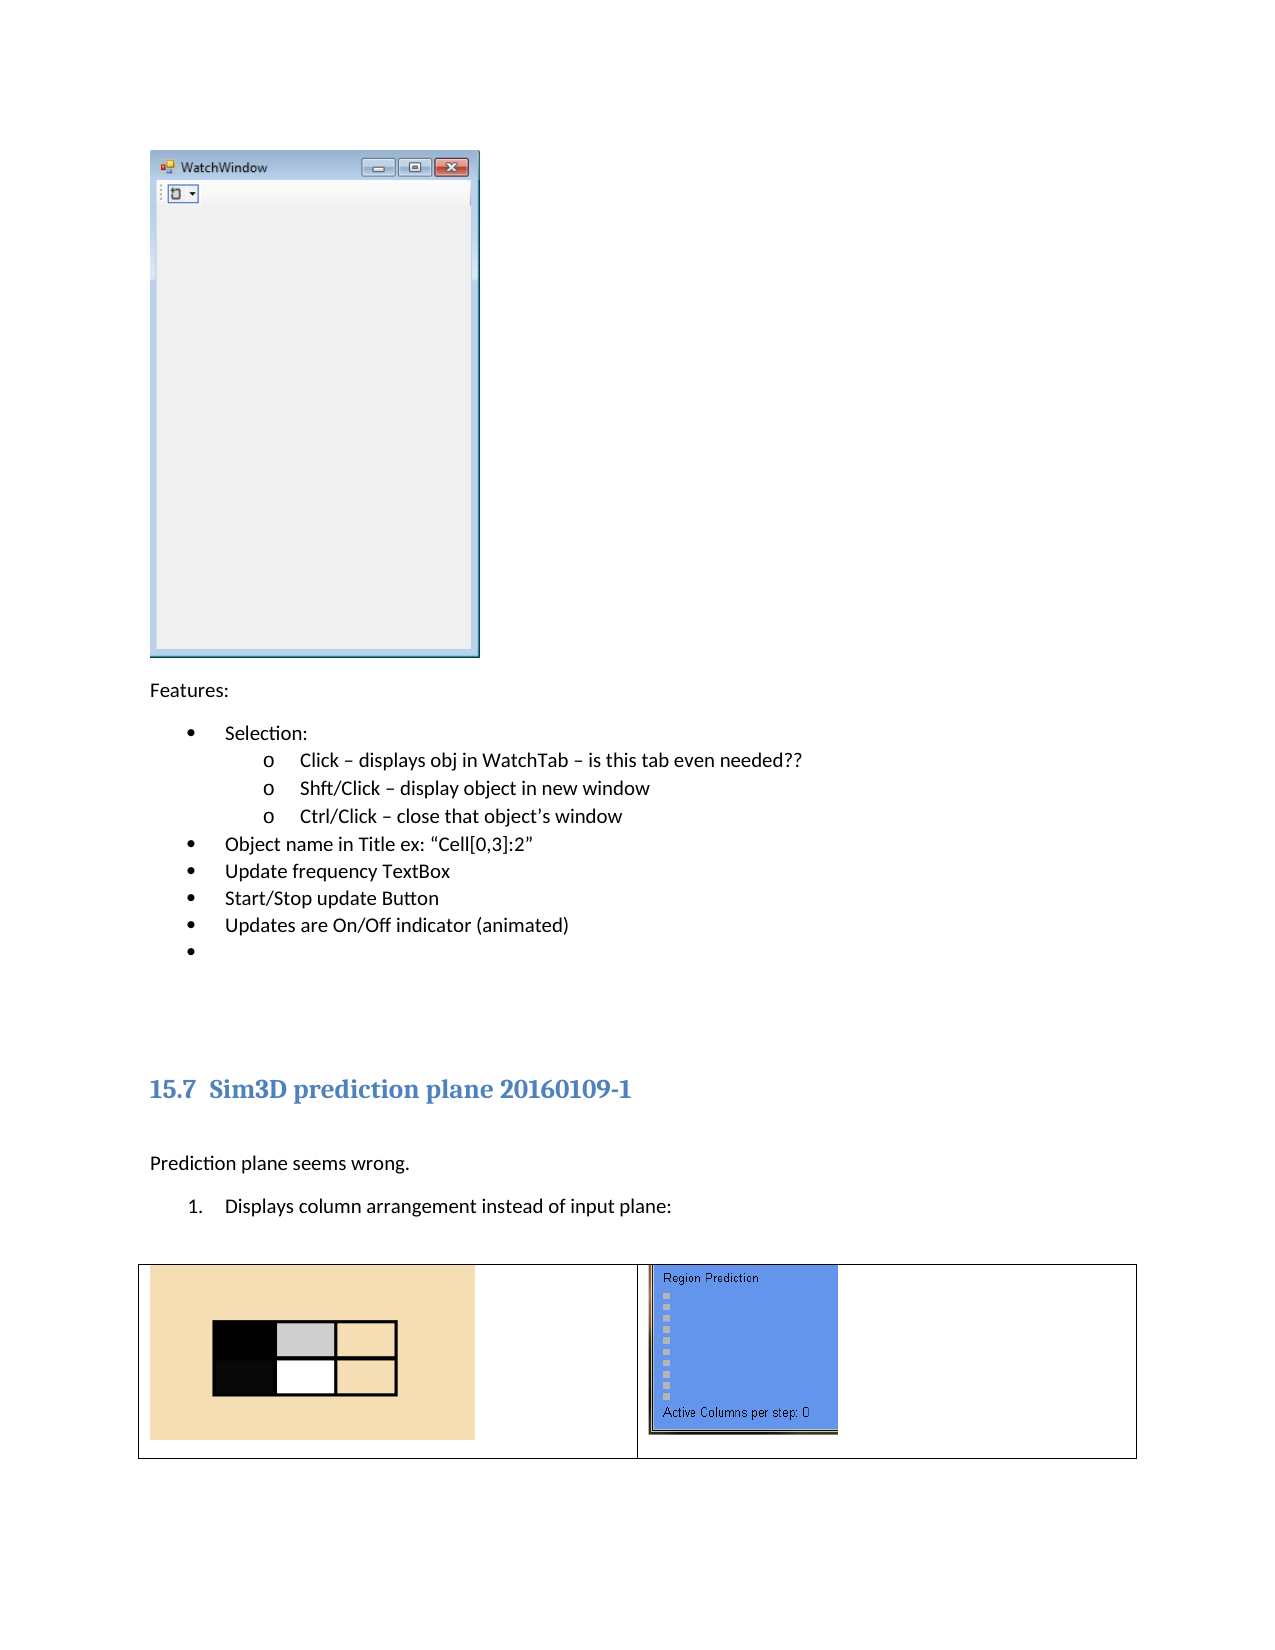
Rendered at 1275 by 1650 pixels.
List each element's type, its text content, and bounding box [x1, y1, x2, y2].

list Object name in Title ex: “Cell[0,3]:2” [187, 831, 1125, 857]
list Displays column arrangement instead of input plane: [187, 1194, 1125, 1246]
table_header [139, 1265, 637, 1458]
list Ctrl/Click – close that object’s window [262, 803, 1125, 830]
text Features: [150, 677, 1125, 702]
table_header [638, 1265, 1136, 1458]
list Click – displays obj in WatchTab – is this tab even needed?? [262, 747, 1125, 774]
picture [150, 1265, 475, 1440]
list Start/Stop update Button [187, 885, 1125, 911]
list Update frequency TextBox [187, 858, 1125, 884]
picture [150, 150, 481, 659]
list Selection: [187, 720, 1125, 746]
list Updates are On/Off indicator (animated) [187, 912, 1125, 937]
picture [648, 1265, 838, 1435]
text Prediction plane seems wrong. [150, 1150, 1125, 1176]
subtitle Sim3D prediction plane 20160109-1 [150, 1074, 1125, 1105]
list Shft/Click – display object in new window [262, 775, 1125, 802]
